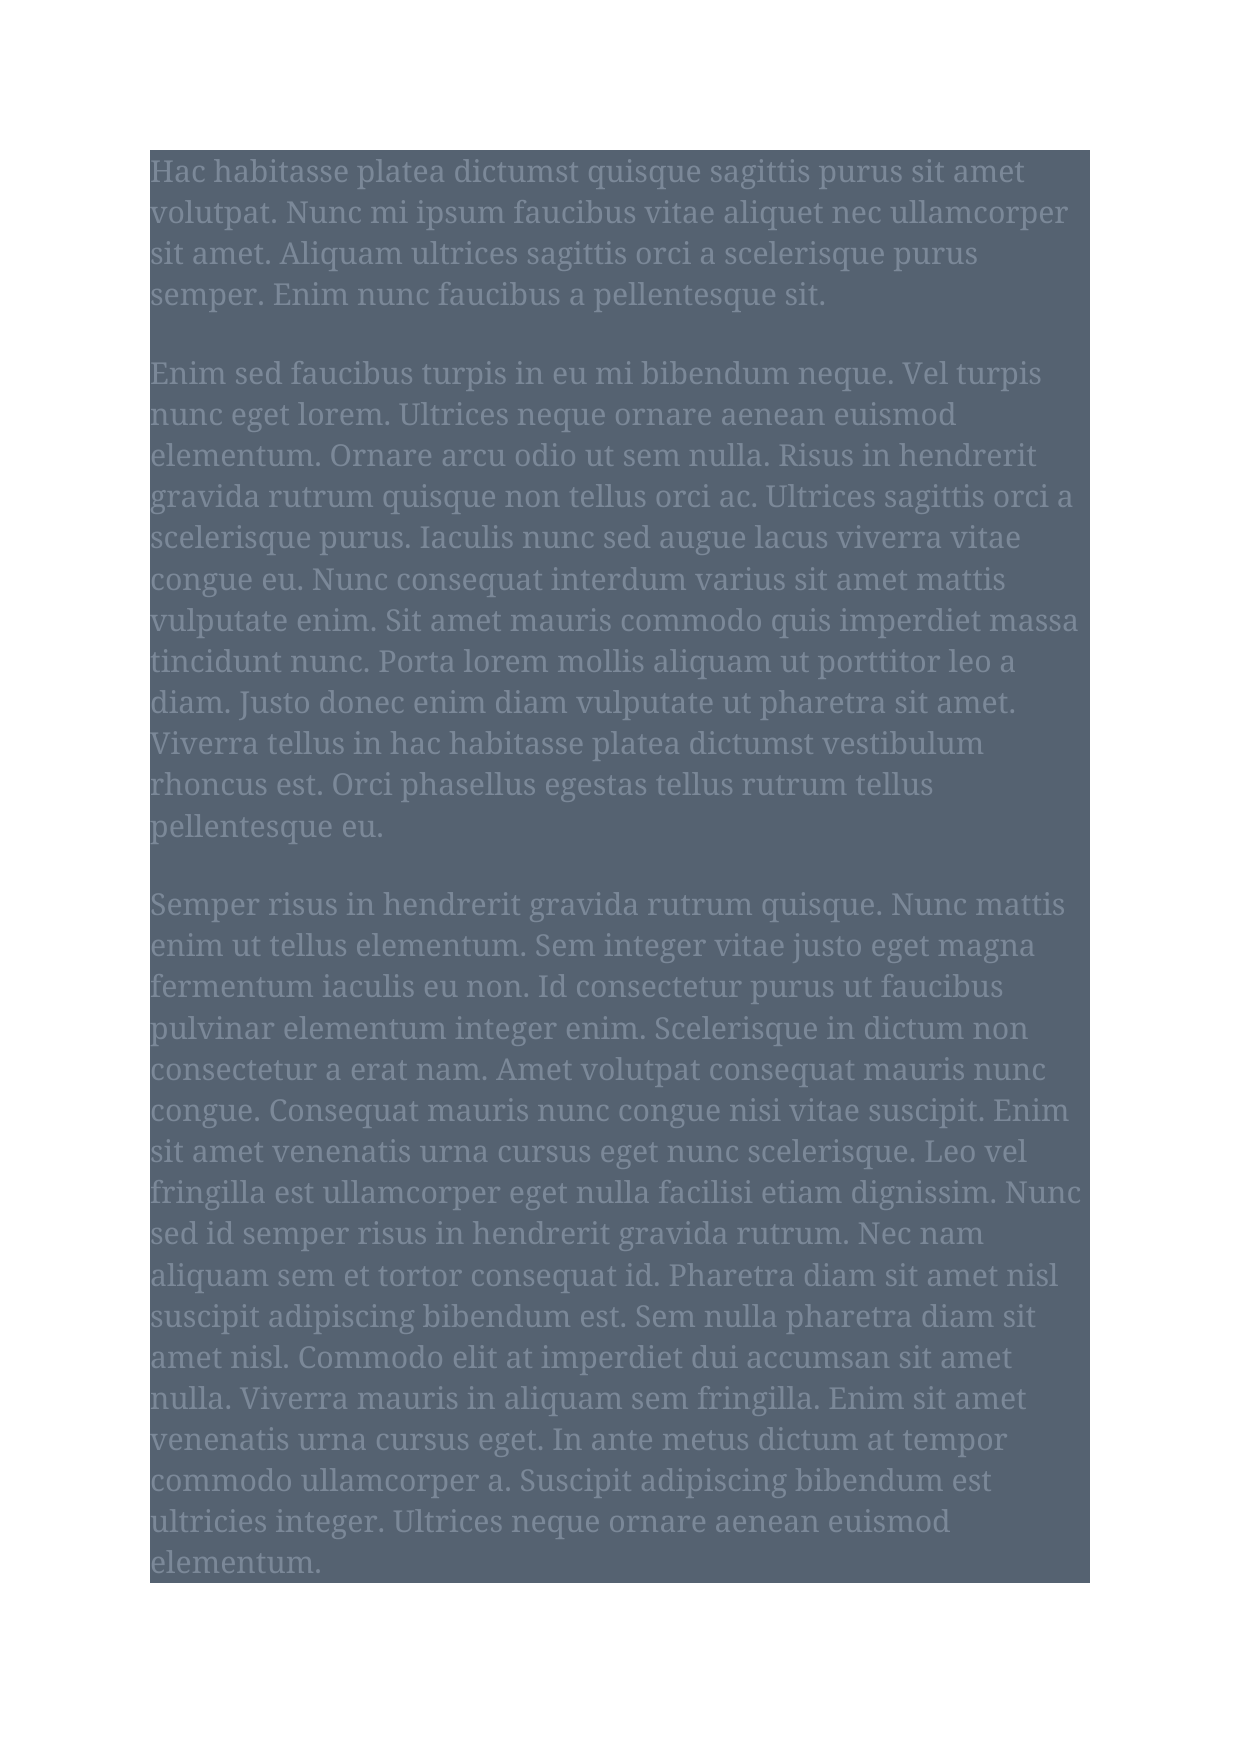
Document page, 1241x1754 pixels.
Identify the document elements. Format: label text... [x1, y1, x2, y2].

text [150, 150, 1090, 314]
text Enim sed faucibus turpis in eu mi bibendum neque. Vel turpis nunc eget lorem. Ultrices neque ornare aenean euismod elementum. Ornare arcu odio ut sem nulla. Risus in hendrerit gravida rutrum quisque non tellus orci ac. Ultrices sagittis orci a scelerisque purus. Iaculis nunc sed augue lacus viverra vitae congue eu. Nunc consequat interdum varius sit amet mattis vulputate enim. Sit amet mauris commodo quis imperdiet massa tincidunt nunc. Porta lorem mollis aliquam ut porttitor leo a diam. Justo donec enim diam vulputate ut pharetra sit amet. Viverra tellus in hac habitasse platea dictumst vestibulum rhoncus est. Orci phasellus egestas tellus rutrum tellus pellentesque eu. [150, 352, 1090, 846]
text Semper risus in hendrerit gravida rutrum quisque. Nunc mattis enim ut tellus elementum. Sem integer vitae justo eget magna fermentum iaculis eu non. Id consectetur purus ut faucibus pulvinar elementum integer enim. Scelerisque in dictum non consectetur a erat nam. Amet volutpat consequat mauris nunc congue. Consequat mauris nunc congue nisi vitae suscipit. Enim sit amet venenatis urna cursus eget nunc scelerisque. Leo vel fringilla est ullamcorper eget nulla facilisi etiam dignissim. Nunc sed id semper risus in hendrerit gravida rutrum. Nec nam aliquam sem et tortor consequat id. Pharetra diam sit amet nisl suscipit adipiscing bibendum est. Sem nulla pharetra diam sit amet nisl. Commodo elit at imperdiet dui accumsan sit amet nulla. Viverra mauris in aliquam sem fringilla. Enim sit amet venenatis urna cursus eget. In ante metus dictum at tempor commodo ullamcorper a. Suscipit adipiscing bibendum est ultricies integer. Ultrices neque ornare aenean euismod elementum. [150, 883, 1090, 1583]
